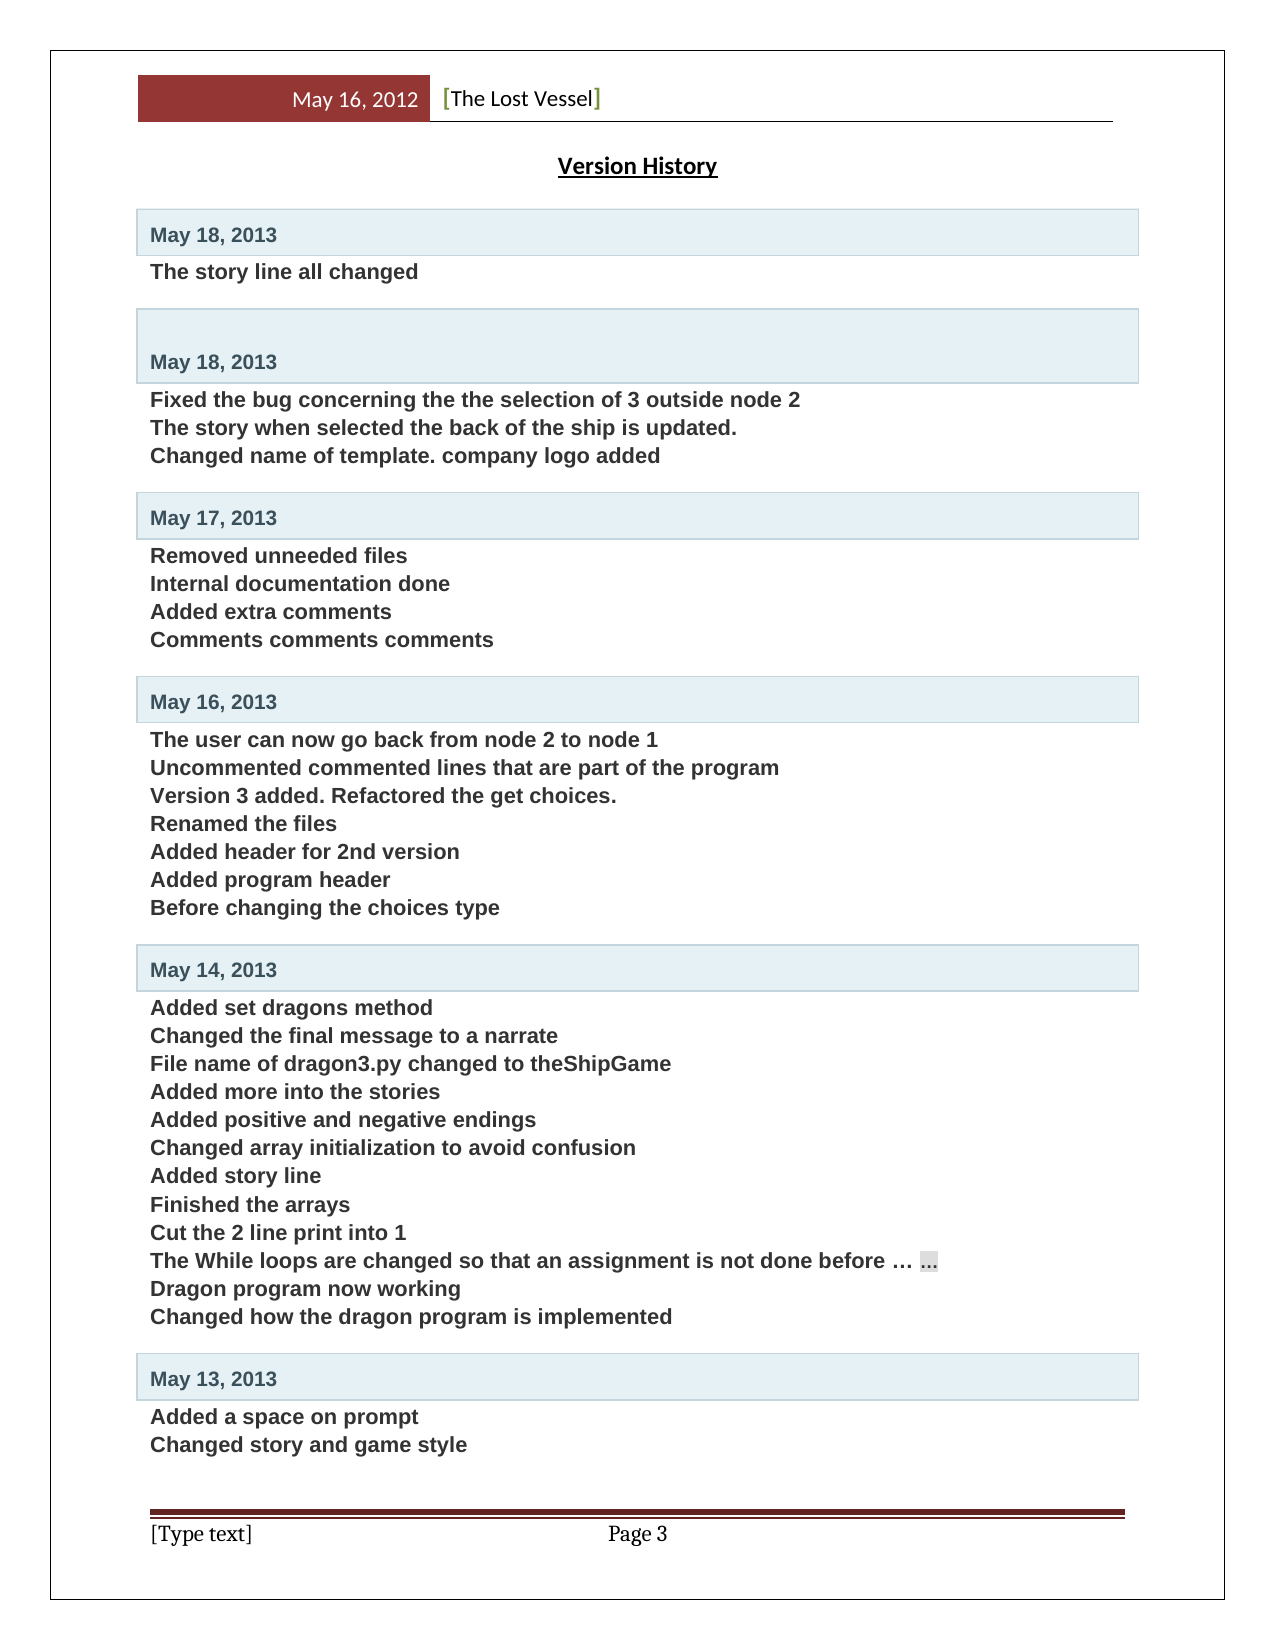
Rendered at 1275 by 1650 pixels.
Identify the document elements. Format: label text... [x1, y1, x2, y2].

text File name of dragon3.py changed to theShipGame [150, 1048, 1125, 1076]
text Added header for 2nd version [150, 836, 1125, 864]
text The story when selected the back of the ship is updated. [150, 412, 1125, 440]
text Added positive and negative endings [150, 1104, 1125, 1132]
text Renamed the files [150, 808, 1125, 836]
text Dragon program now working [150, 1273, 1125, 1301]
text Added program header [150, 864, 1125, 892]
subtitle May 18, 2013 [138, 310, 1138, 382]
text Before changing the choices type [150, 892, 1125, 920]
text May 14, 2013 [138, 946, 1138, 990]
text Uncommented commented lines that are part of the program [150, 752, 1125, 780]
text Changed story and game style [150, 1429, 1125, 1457]
text Changed array initialization to avoid confusion [150, 1132, 1125, 1161]
text May 13, 2013 [138, 1354, 1138, 1399]
text Version History [150, 150, 1125, 181]
text Version 3 added. Refactored the get choices. [150, 780, 1125, 808]
text Comments comments comments [150, 624, 1125, 652]
text Changed the final message to a narrate [150, 1020, 1125, 1048]
text Cut the 2 line print into 1 [150, 1217, 1125, 1245]
title Fixed the bug concerning the the selection of 3 outside node 2 [150, 384, 1125, 412]
text Added story line [150, 1161, 1125, 1189]
text The While loops are changed so that an assignment is not done before … … [150, 1245, 1125, 1273]
text Added a space on prompt [150, 1401, 1125, 1429]
text Changed how the dragon program is implemented [150, 1301, 1125, 1329]
text Internal documentation done [150, 568, 1125, 596]
text May 16, 2013 [138, 677, 1138, 722]
text May 18, 2013 [138, 210, 1138, 255]
text Finished the arrays [150, 1189, 1125, 1217]
text The story line all changed [150, 256, 1125, 284]
text Removed unneeded files [150, 540, 1125, 568]
text Added set dragons method [150, 992, 1125, 1020]
text Added extra comments [150, 596, 1125, 624]
text May 17, 2013 [138, 493, 1138, 538]
text The user can now go back from node 2 to node 1 [150, 723, 1125, 752]
text Added more into the stories [150, 1076, 1125, 1104]
text Changed name of template. company logo added [150, 440, 1125, 468]
